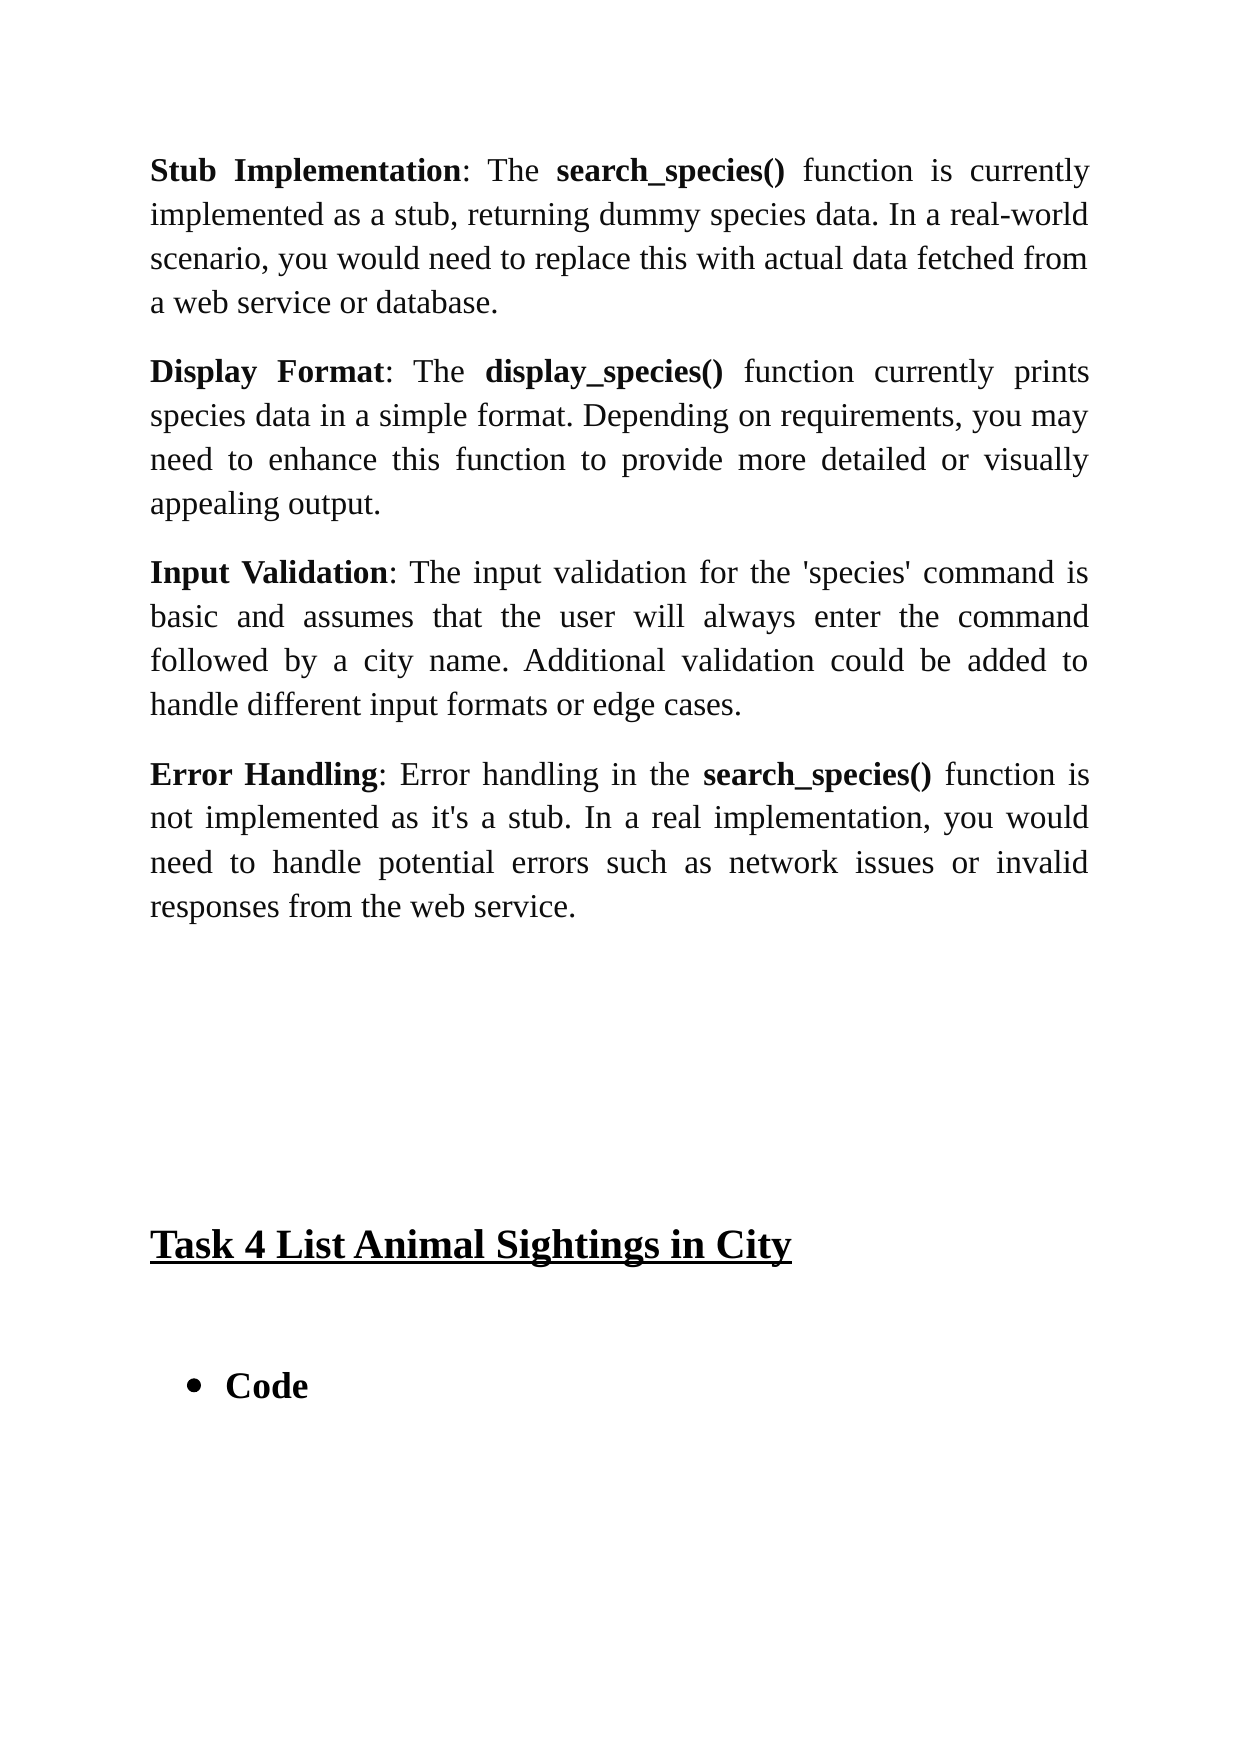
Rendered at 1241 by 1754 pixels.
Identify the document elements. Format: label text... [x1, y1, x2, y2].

text Stub Implementation: The search_species() function is currently implemented as a stub, returning dummy species data. In a real-world scenario, you would need to replace this with actual data fetched from a web service or database. [150, 150, 1090, 321]
text Task 4 List Animal Sightings in City [150, 1220, 1090, 1268]
list Code [187, 1363, 1090, 1407]
text Error Handling: Error handling in the search_species() function is not implemented as it's a stub. In a real implementation, you would need to handle potential errors such as network issues or invalid responses from the web service. [150, 754, 1090, 924]
text Input Validation: The input validation for the 'species' command is basic and assumes that the user will always enter the command followed by a city name. Additional validation could be added to handle different input formats or edge cases. [150, 552, 1090, 723]
text Display Format: The display_species() function currently prints species data in a simple format. Depending on requirements, you may need to enhance this function to provide more detailed or visually appealing output. [150, 351, 1090, 522]
